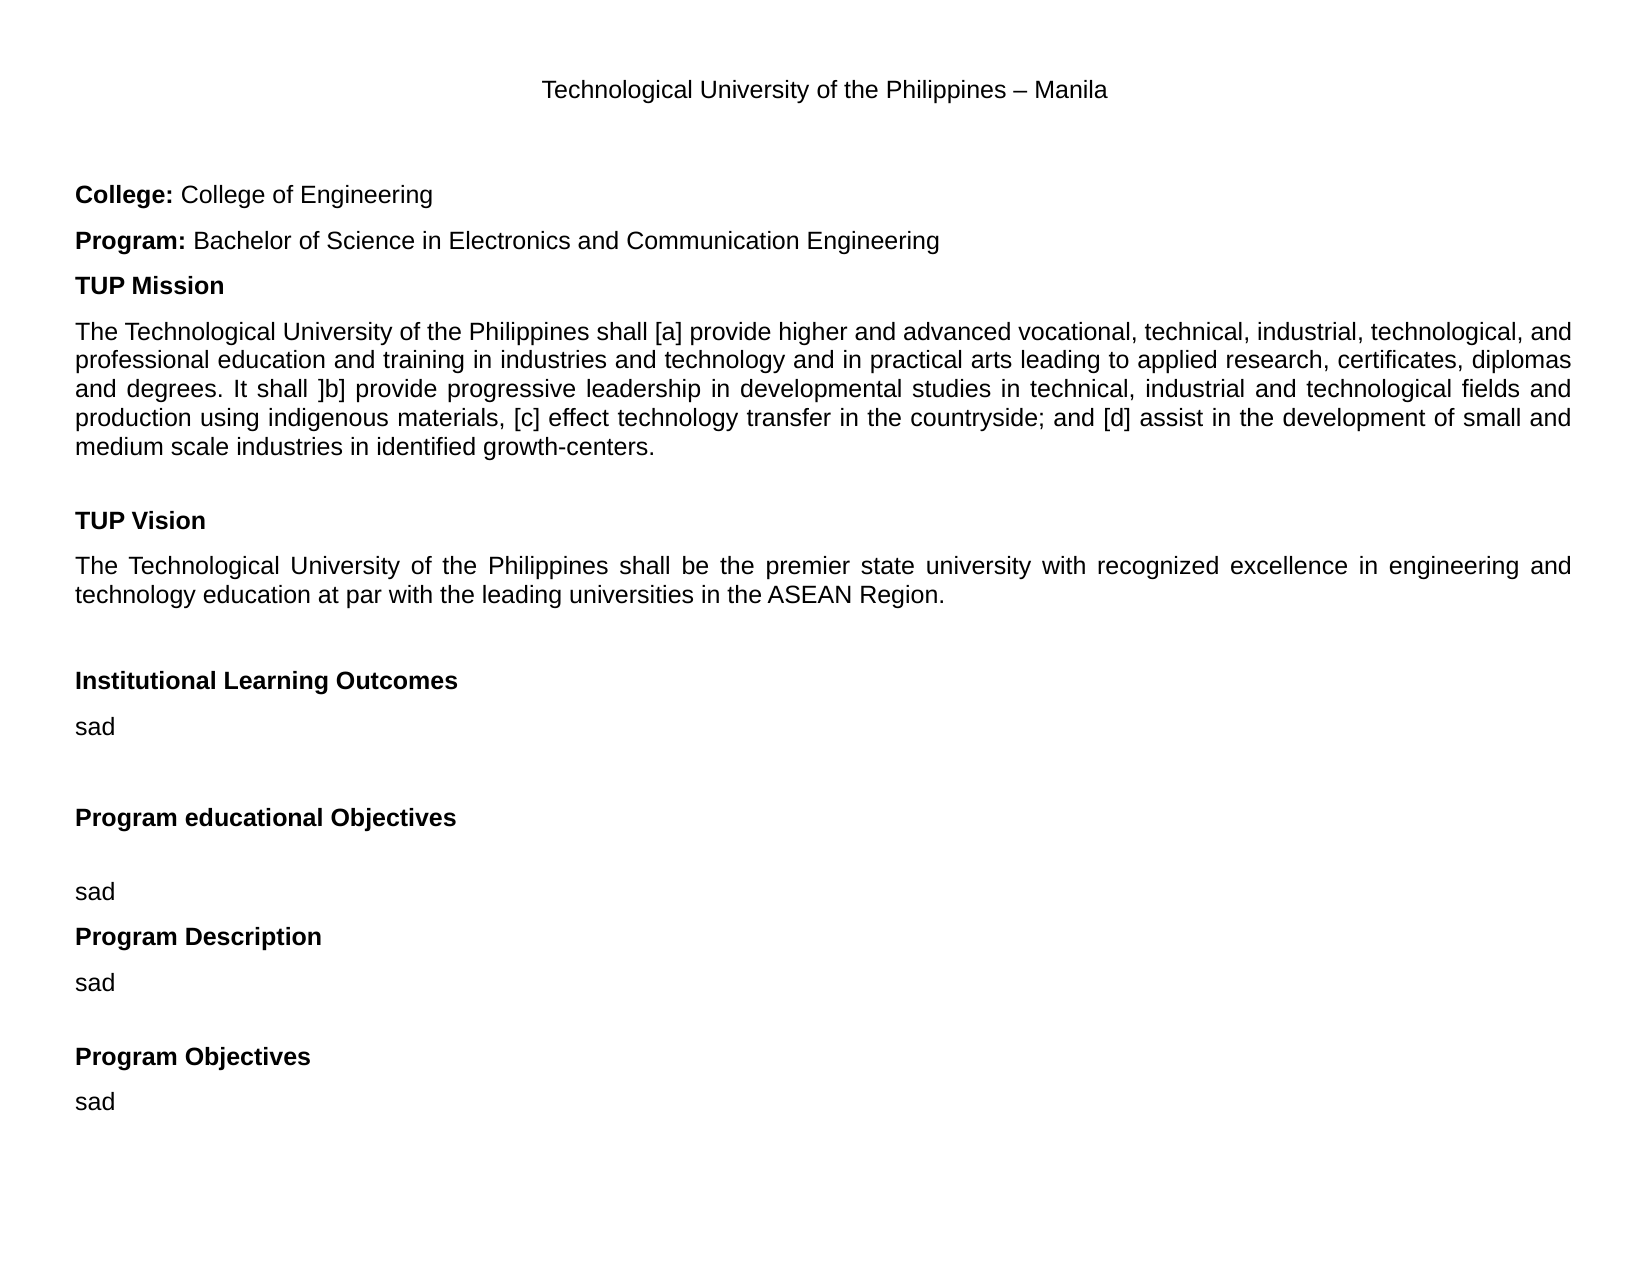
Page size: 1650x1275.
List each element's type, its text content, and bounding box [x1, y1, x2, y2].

text The Technological University of the Philippines shall be the premier state university with recognized excellence in engineering and technology education at par with the leading universities in the ASEAN Region. [75, 551, 1575, 609]
text TUP Mission [75, 271, 1575, 300]
text sad [75, 848, 1575, 906]
text TUP Vision [75, 506, 1575, 535]
text Program Description [75, 922, 1575, 951]
text Technological University of the Philippines – Manila [75, 75, 1575, 104]
text sad [75, 712, 1575, 741]
text College: College of Engineering [75, 181, 1575, 209]
text Program Objectives [75, 1013, 1575, 1071]
text Institutional Learning Outcomes [75, 609, 1575, 695]
text Program: Bachelor of Science in Electronics and Communication Engineering [75, 226, 1575, 255]
text sad [75, 968, 1575, 996]
text The Technological University of the Philippines shall [a] provide higher and advanced vocational, technical, industrial, technological, and professional education and training in industries and technology and in practical arts leading to applied research, certificates, diplomas and degrees. It shall ]b] provide progressive leadership in developmental studies in technical, industrial and technological fields and production using indigenous materials, [c] effect technology transfer in the countryside; and [d] assist in the development of small and medium scale industries in identified growth-centers. [75, 317, 1575, 461]
text sad [75, 1087, 1575, 1116]
text Program educational Objectives [75, 803, 1575, 831]
